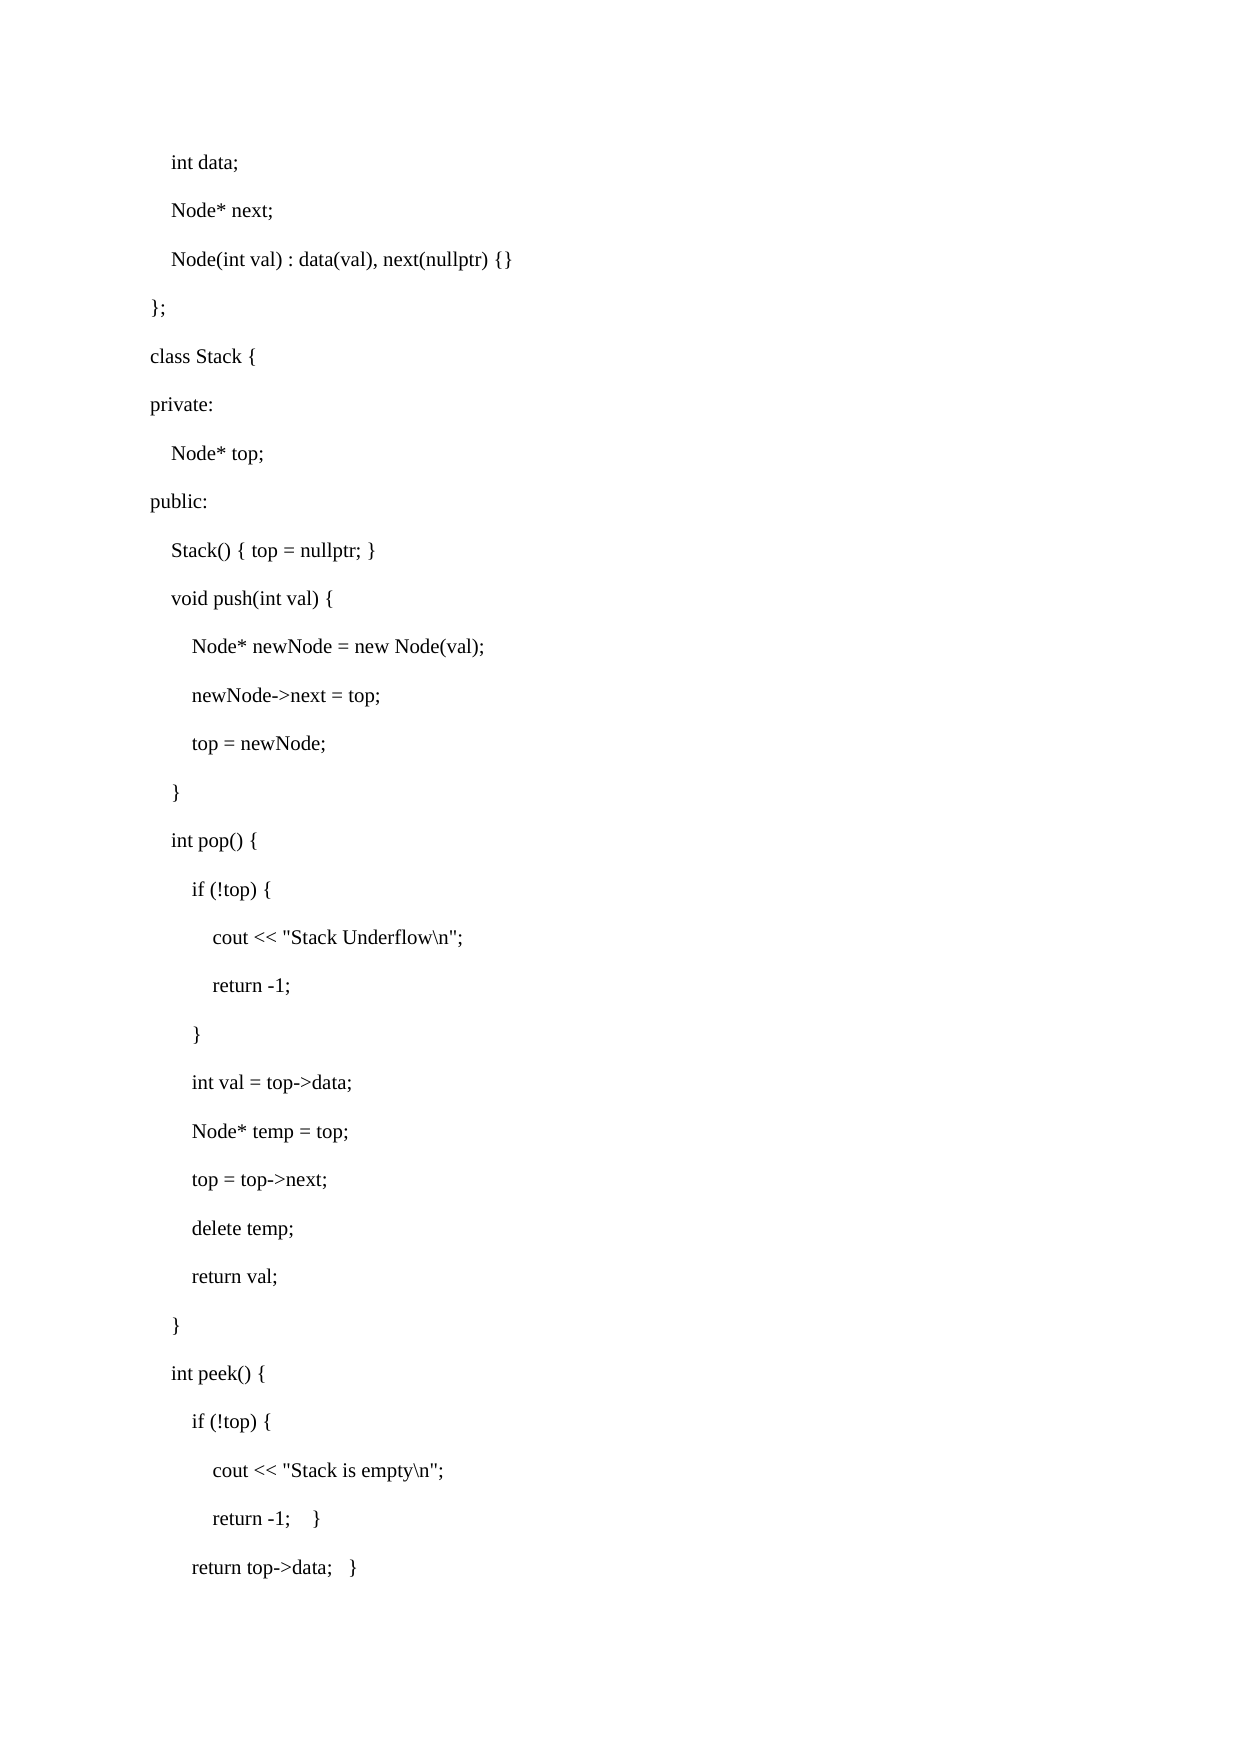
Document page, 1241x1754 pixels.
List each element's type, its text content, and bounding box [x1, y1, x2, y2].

text top = top->next; [150, 1167, 1090, 1191]
text if (!top) { [150, 877, 1090, 901]
text return val; [150, 1264, 1090, 1288]
text cout << "Stack Underflow\n"; [150, 925, 1090, 949]
text int peek() { [150, 1361, 1090, 1385]
text Node* newNode = new Node(val); [150, 634, 1090, 658]
text if (!top) { [150, 1409, 1090, 1433]
text }; [150, 295, 1090, 319]
text return -1; } [150, 1506, 1090, 1530]
text } [150, 780, 1090, 804]
text cout << "Stack is empty\n"; [150, 1458, 1090, 1482]
text Stack() { top = nullptr; } [150, 537, 1090, 562]
text private: [150, 392, 1090, 416]
text Node(int val) : data(val), next(nullptr) {} [150, 247, 1090, 271]
text Node* temp = top; [150, 1119, 1090, 1143]
text Node* top; [150, 441, 1090, 465]
text class Stack { [150, 344, 1090, 368]
text void push(int val) { [150, 586, 1090, 610]
text } [150, 1312, 1090, 1337]
text newNode->next = top; [150, 683, 1090, 707]
text top = newNode; [150, 731, 1090, 755]
text } [150, 1022, 1090, 1046]
text Node* next; [150, 198, 1090, 222]
text int data; [150, 150, 1090, 174]
text int val = top->data; [150, 1070, 1090, 1094]
text return top->data; } [150, 1555, 1090, 1579]
text delete temp; [150, 1216, 1090, 1240]
text return -1; [150, 973, 1090, 997]
text int pop() { [150, 828, 1090, 852]
text public: [150, 489, 1090, 513]
